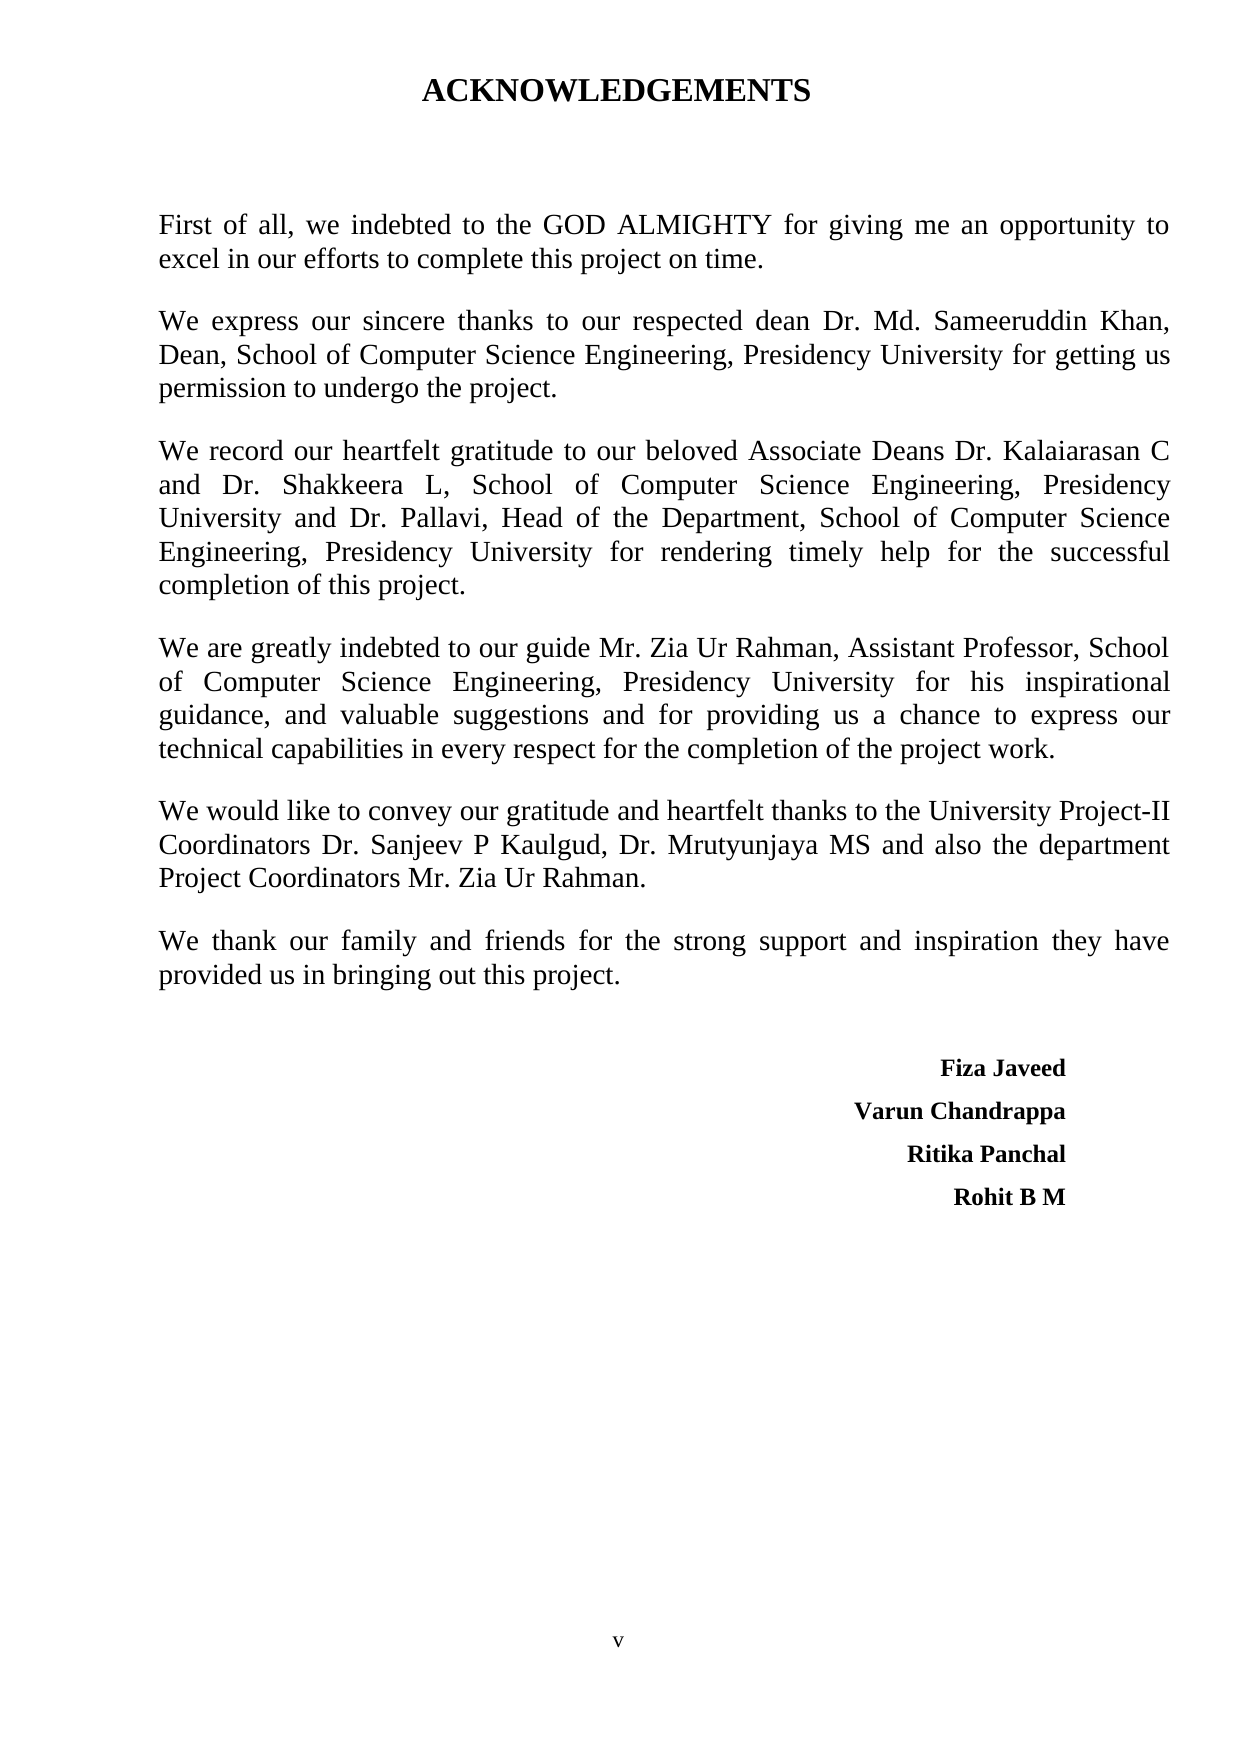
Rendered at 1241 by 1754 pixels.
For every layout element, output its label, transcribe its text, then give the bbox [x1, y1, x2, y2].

text Fiza Javeed Varun Chandrappa Ritika Panchal Rohit B M [853, 1053, 1066, 1211]
text We express our sincere thanks to our respected dean Dr. Md. Sameeruddin Khan, Dean, School of Computer Science Engineering, Presidency University for getting us permission to undergo the project. [158, 303, 1171, 404]
text First of all, we indebted to the GOD ALMIGHTY for giving me an opportunity to excel in our efforts to complete this project on time. [158, 207, 1171, 274]
text We would like to convey our gratitude and heartfelt thanks to the University Project-II Coordinators Dr. Sanjeev P Kaulgud, Dr. Mrutyunjaya MS and also the department Project Coordinators Mr. Zia Ur Rahman. [158, 793, 1171, 894]
text We are greatly indebted to our guide Mr. Zia Ur Rahman, Assistant Professor, School of Computer Science Engineering, Presidency University for his inspirational guidance, and valuable suggestions and for providing us a chance to express our technical capabilities in every respect for the completion of the project work. [158, 630, 1171, 764]
text We record our heartfelt gratitude to our beloved Associate Deans Dr. Kalaiarasan C and Dr. Shakkeera L, School of Computer Science Engineering, Presidency University and Dr. Pallavi, Head of the Department, School of Computer Science Engineering, Presidency University for rendering timely help for the successful completion of this project. [158, 433, 1171, 601]
text We thank our family and friends for the strong support and inspiration they have provided us in bringing out this project. [158, 923, 1171, 990]
